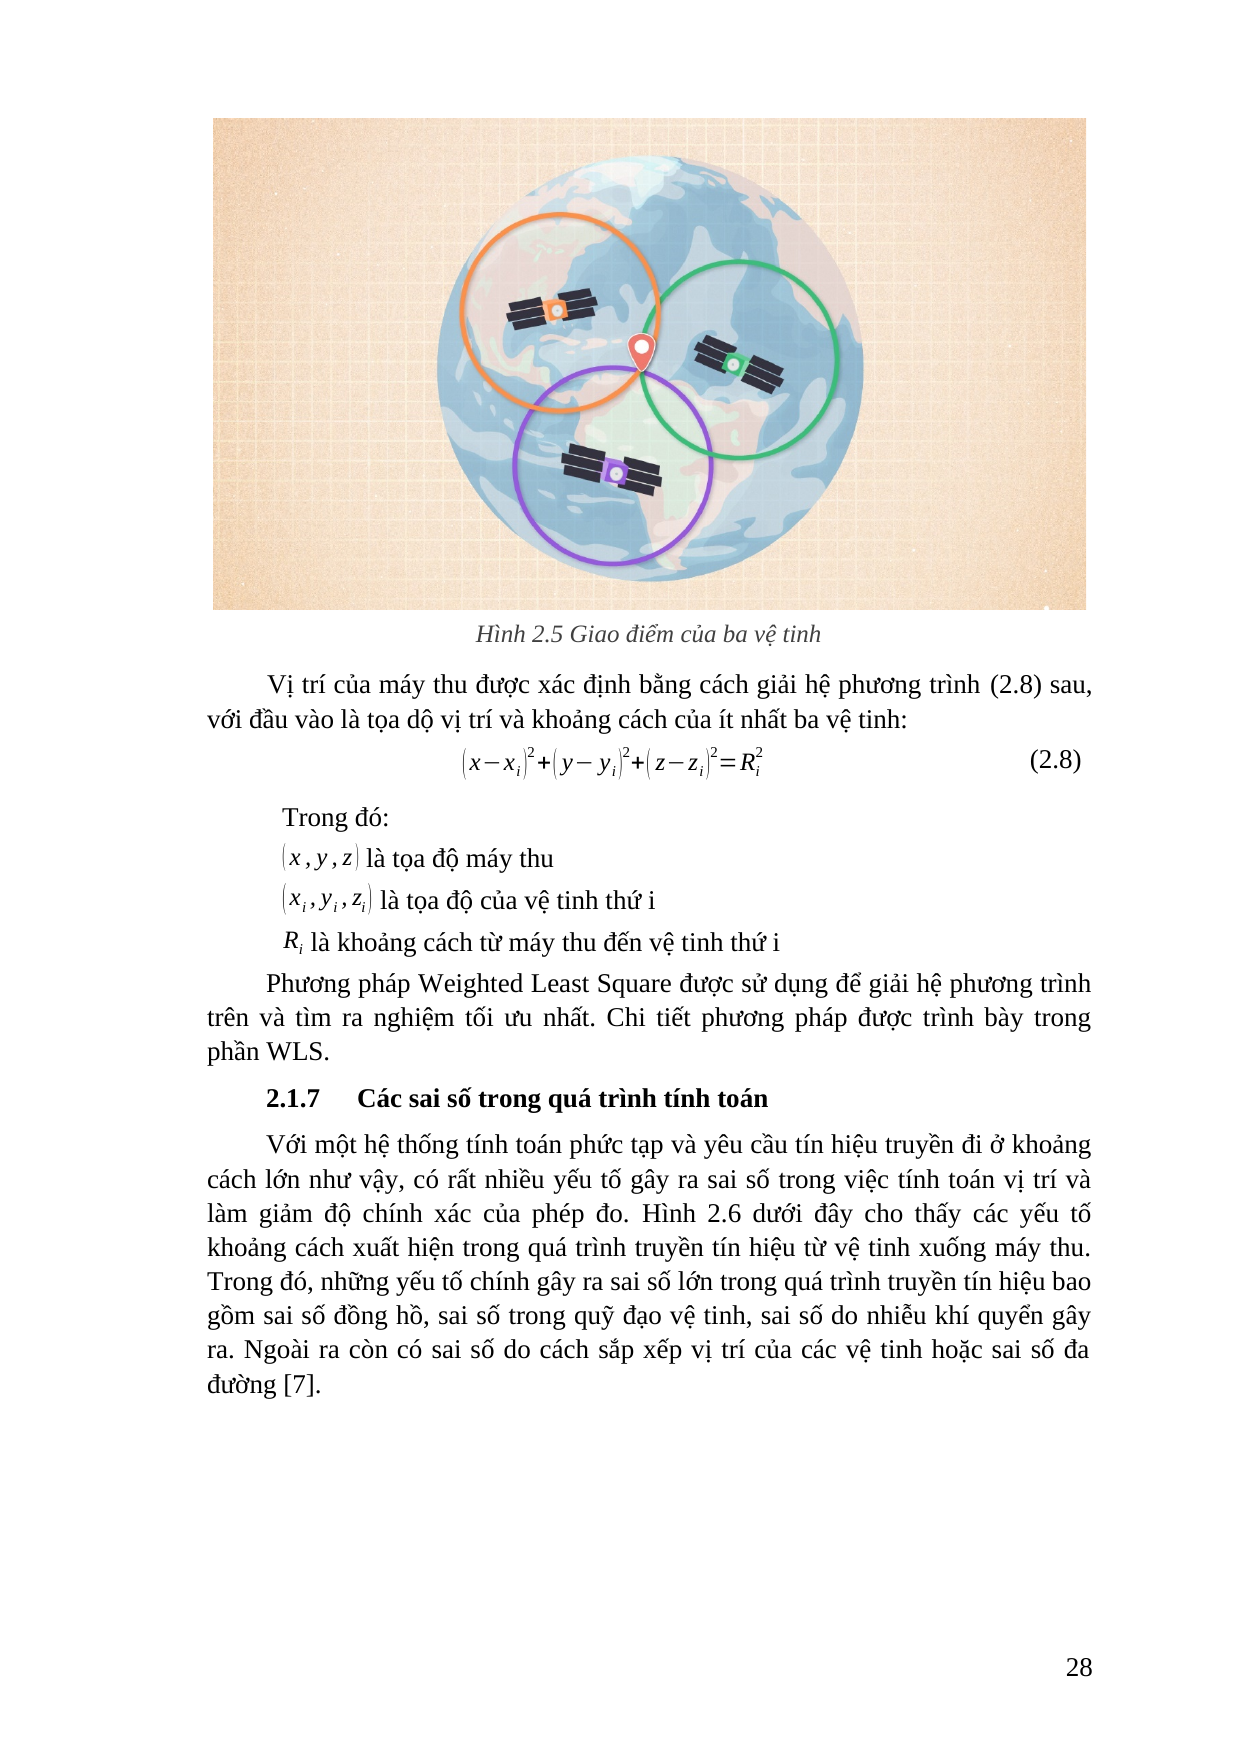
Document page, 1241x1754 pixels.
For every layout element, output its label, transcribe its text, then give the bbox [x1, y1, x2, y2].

table_header (2.8) [1018, 737, 1093, 795]
picture [213, 118, 1087, 610]
subtitle Các sai số trong quá trình tính toán [266, 1082, 1092, 1113]
table_header [207, 737, 1018, 795]
text là khoảng cách từ máy thu đến vệ tinh thứ i [282, 926, 1092, 958]
text là tọa độ của vệ tinh thứ i [282, 882, 1092, 917]
text Trong đó: [207, 801, 1092, 833]
text Vị trí của máy thu được xác định bằng cách giải hệ phương trình (2.8) sau, với đầu vào là tọa dộ vị trí và khoảng cách của ít nhất ba vệ tinh: [207, 669, 1092, 734]
text Phương pháp Weighted Least Square được sử dụng để giải hệ phương trình trên và tìm ra nghiệm tối ưu nhất. Chi tiết phương pháp được trình bày trong phần WLS. [207, 967, 1092, 1066]
text là tọa độ máy thu [282, 842, 1092, 873]
text Hình 2.5 Giao điểm của ba vệ tinh [207, 619, 1092, 648]
text Với một hệ thống tính toán phức tạp và yêu cầu tín hiệu truyền đi ở khoảng cách lớn như vậy, có rất nhiều yếu tố gây ra sai số trong việc tính toán vị trí và làm giảm độ chính xác của phép đo. Hình 2.6 dưới đây cho thấy các yếu tố khoảng cách xuất hiện trong quá trình truyền tín hiệu từ vệ tinh xuống máy thu. Trong đó, những yếu tố chính gây ra sai số lớn trong quá trình truyền tín hiệu bao gồm sai số đồng hồ, sai số trong quỹ đạo vệ tinh, sai số do nhiễu khí quyển gây ra. Ngoài ra còn có sai số do cách sắp xếp vị trí của các vệ tinh hoặc sai số đa đường [7]. [207, 1128, 1092, 1399]
